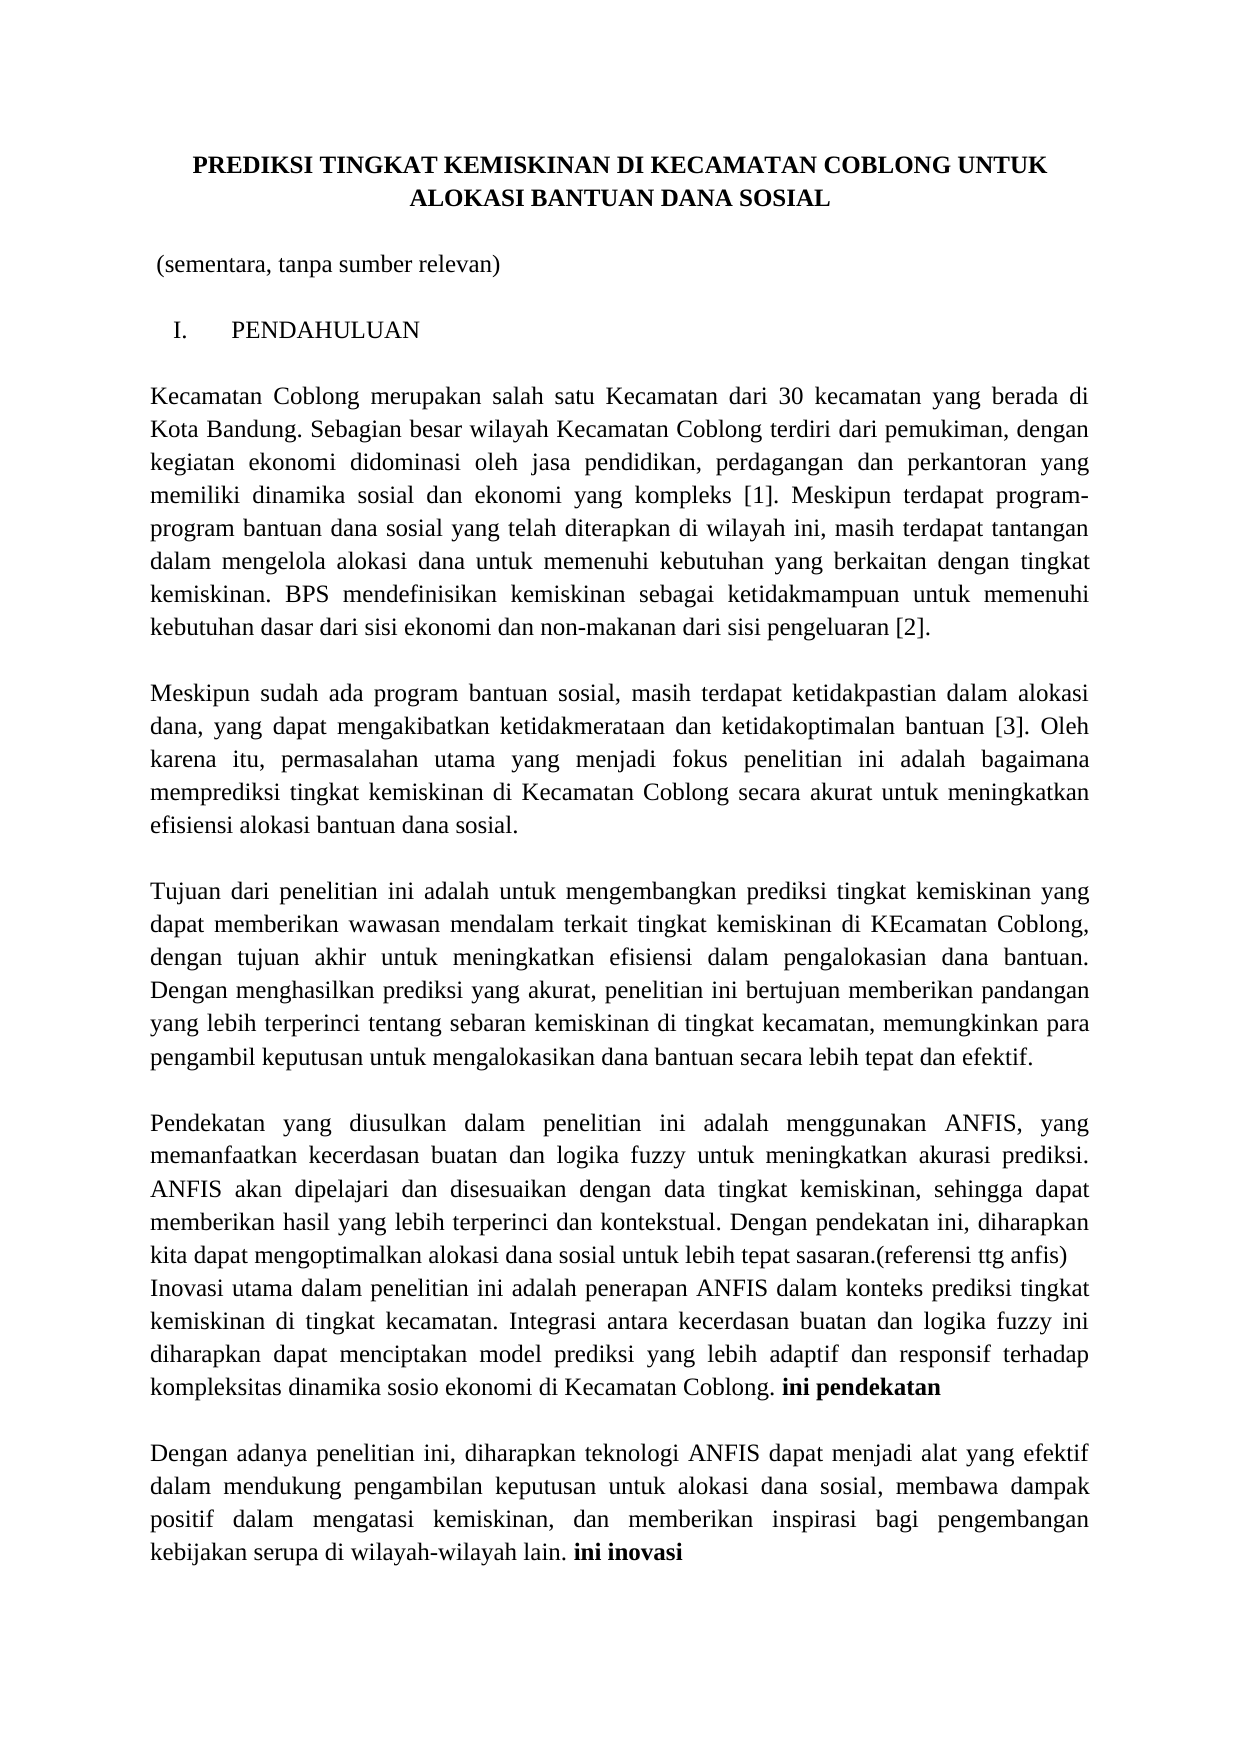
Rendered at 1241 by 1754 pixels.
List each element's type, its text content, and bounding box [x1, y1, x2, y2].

text Tujuan dari penelitian ini adalah untuk mengembangkan prediksi tingkat kemiskinan yang dapat memberikan wawasan mendalam terkait tingkat kemiskinan di KEcamatan Coblong, dengan tujuan akhir untuk meningkatkan efisiensi dalam pengalokasian dana bantuan. Dengan menghasilkan prediksi yang akurat, penelitian ini bertujuan memberikan pandangan yang lebih terperinci tentang sebaran kemiskinan di tingkat kecamatan, memungkinkan para pengambil keputusan untuk mengalokasikan dana bantuan secara lebih tepat dan efektif. [150, 876, 1090, 1070]
text Meskipun sudah ada program bantuan sosial, masih terdapat ketidakpastian dalam alokasi dana, yang dapat mengakibatkan ketidakmerataan dan ketidakoptimalan bantuan [3]. Oleh karena itu, permasalahan utama yang menjadi fokus penelitian ini adalah bagaimana memprediksi tingkat kemiskinan di Kecamatan Coblong secara akurat untuk meningkatkan efisiensi alokasi bantuan dana sosial. [150, 678, 1090, 839]
text Inovasi utama dalam penelitian ini adalah penerapan ANFIS dalam konteks prediksi tingkat kemiskinan di tingkat kecamatan. Integrasi antara kecerdasan buatan dan logika fuzzy ini diharapkan dapat menciptakan model prediksi yang lebih adaptif dan responsif terhadap kompleksitas dinamika sosio ekonomi di Kecamatan Coblong. ini pendekatan [150, 1273, 1090, 1401]
list PENDAHULUAN [187, 315, 1090, 344]
text PREDIKSI TINGKAT KEMISKINAN DI KECAMATAN COBLONG UNTUK ALOKASI BANTUAN DANA SOSIAL [150, 150, 1090, 212]
text (sementara, tanpa sumber relevan) [150, 249, 1090, 278]
text Dengan adanya penelitian ini, diharapkan teknologi ANFIS dapat menjadi alat yang efektif dalam mendukung pengambilan keputusan untuk alokasi dana sosial, membawa dampak positif dalam mengatasi kemiskinan, dan memberikan inspirasi bagi pengembangan kebijakan serupa di wilayah-wilayah lain. ini inovasi [150, 1438, 1090, 1566]
text Pendekatan yang diusulkan dalam penelitian ini adalah menggunakan ANFIS, yang memanfaatkan kecerdasan buatan dan logika fuzzy untuk meningkatkan akurasi prediksi. ANFIS akan dipelajari dan disesuaikan dengan data tingkat kemiskinan, sehingga dapat memberikan hasil yang lebih terperinci dan kontekstual. Dengan pendekatan ini, diharapkan kita dapat mengoptimalkan alokasi dana sosial untuk lebih tepat sasaran.(referensi ttg anfis) [150, 1108, 1090, 1268]
text Kecamatan Coblong merupakan salah satu Kecamatan dari 30 kecamatan yang berada di Kota Bandung. Sebagian besar wilayah Kecamatan Coblong terdiri dari pemukiman, dengan kegiatan ekonomi didominasi oleh jasa pendidikan, perdagangan dan perkantoran yang memiliki dinamika sosial dan ekonomi yang kompleks [1]. Meskipun terdapat program-program bantuan dana sosial yang telah diterapkan di wilayah ini, masih terdapat tantangan dalam mengelola alokasi dana untuk memenuhi kebutuhan yang berkaitan dengan tingkat kemiskinan. BPS mendefinisikan kemiskinan sebagai ketidakmampuan untuk memenuhi kebutuhan dasar dari sisi ekonomi dan non-makanan dari sisi pengeluaran [2]. [150, 381, 1090, 641]
